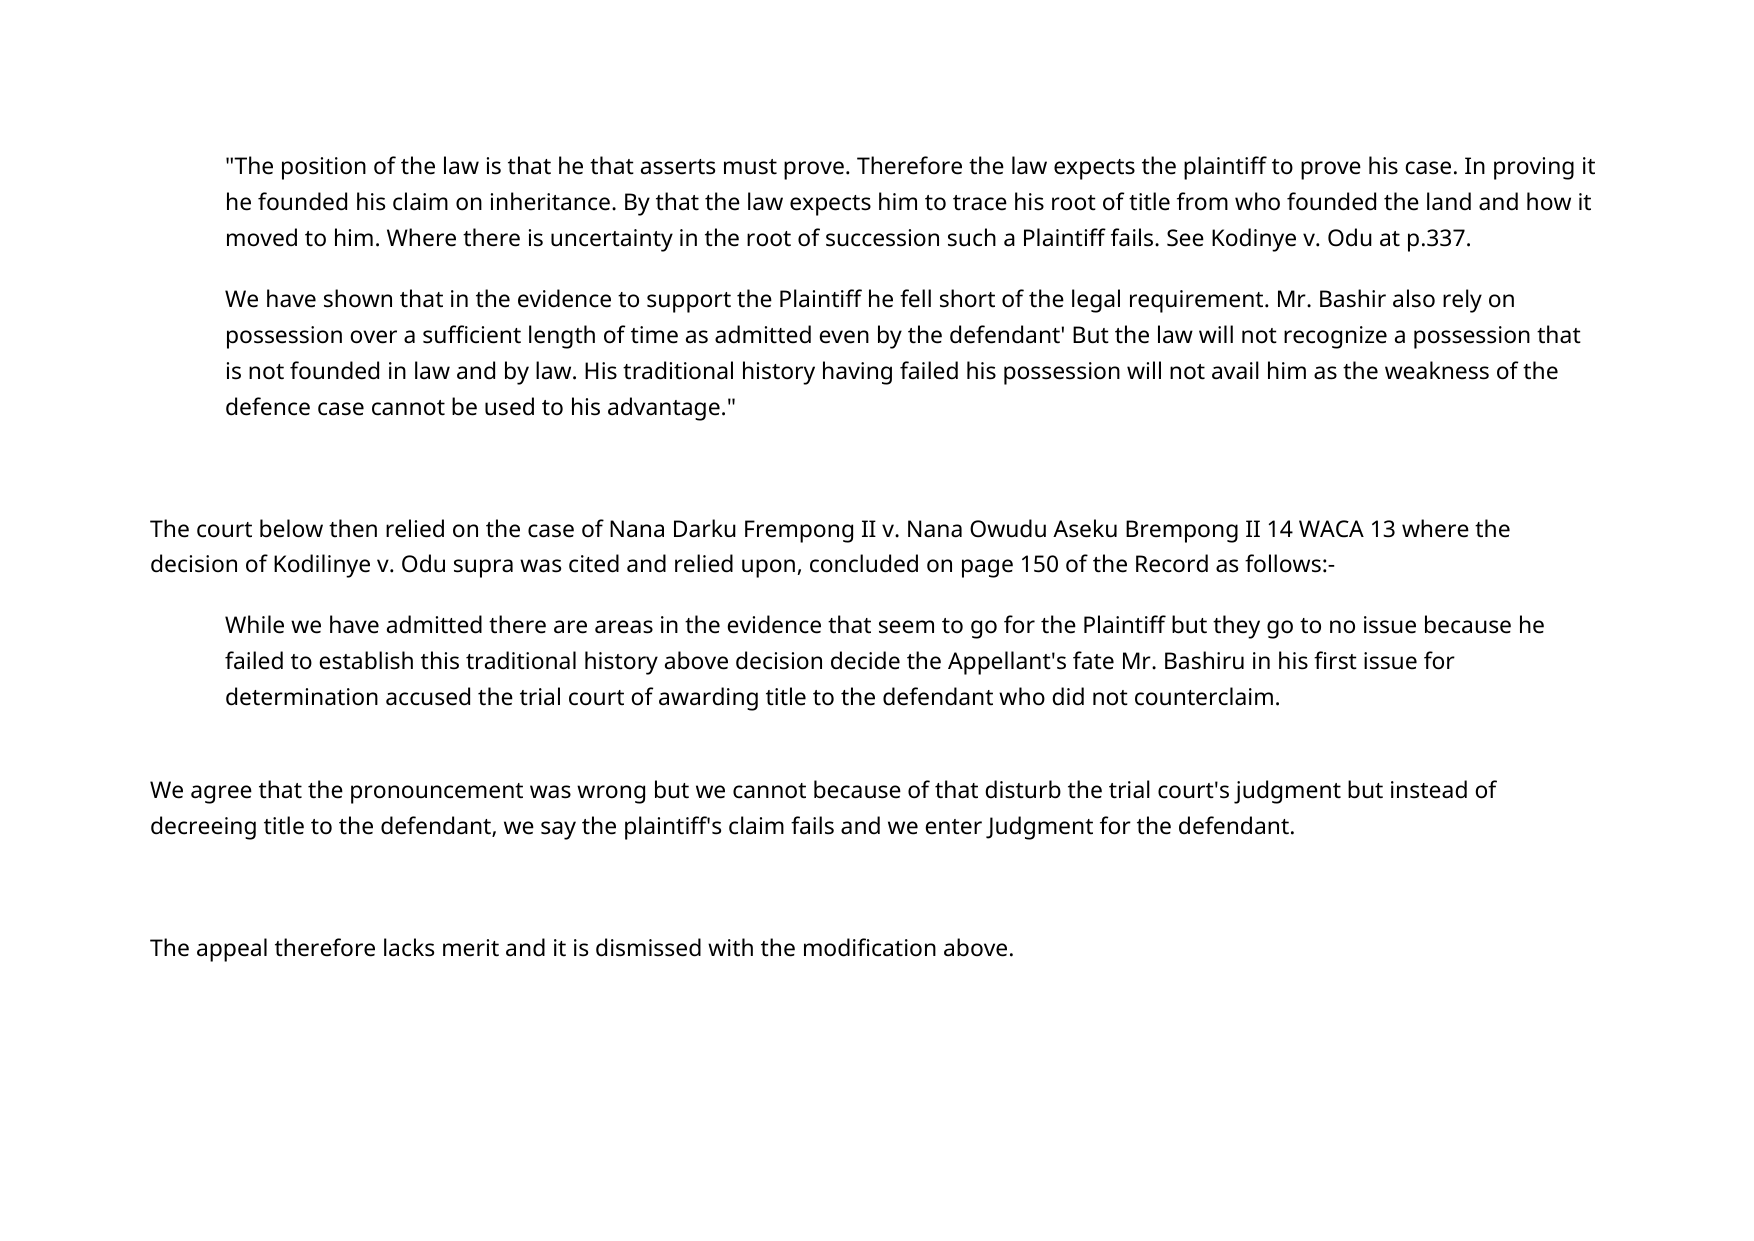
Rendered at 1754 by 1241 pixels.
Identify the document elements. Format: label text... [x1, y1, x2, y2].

text We have shown that in the evidence to support the Plaintiff he fell short of the legal requirement. Mr. Bashir also rely on possession over a sufficient length of time as admitted even by the defendant' But the law will not recognize a possession that is not founded in law and by law. His traditional history having failed his possession will not avail him as the weakness of the defence case cannot be used to his advantage." [225, 283, 1604, 422]
text We agree that the pronouncement was wrong but we cannot because of that disturb the trial court's judgment but instead of decreeing title to the defendant, we say the plaintiff's claim fails and we enter Judgment for the defendant. [150, 774, 1604, 841]
text "The position of the law is that he that asserts must prove. Therefore the law expects the plaintiff to prove his case. In proving it he founded his claim on inheritance. By that the law expects him to trace his root of title from who founded the land and how it moved to him. Where there is uncertainty in the root of succession such a Plaintiff fails. See Kodinye v. Odu at p.337. [225, 150, 1604, 253]
text The court below then relied on the case of Nana Darku Frempong II v. Nana Owudu Aseku Brempong II 14 WACA 13 where the decision of Kodilinye v. Odu supra was cited and relied upon, concluded on page 150 of the Record as follows:- [150, 512, 1604, 580]
text While we have admitted there are areas in the evidence that seem to go for the Plaintiff but they go to no issue because he failed to establish this traditional history above decision decide the Appellant's fate Mr. Bashiru in his first issue for determination accused the trial court of awarding title to the defendant who did not counterclaim. [225, 609, 1604, 745]
text The appeal therefore lacks merit and it is dismissed with the modification above. [150, 932, 1604, 963]
